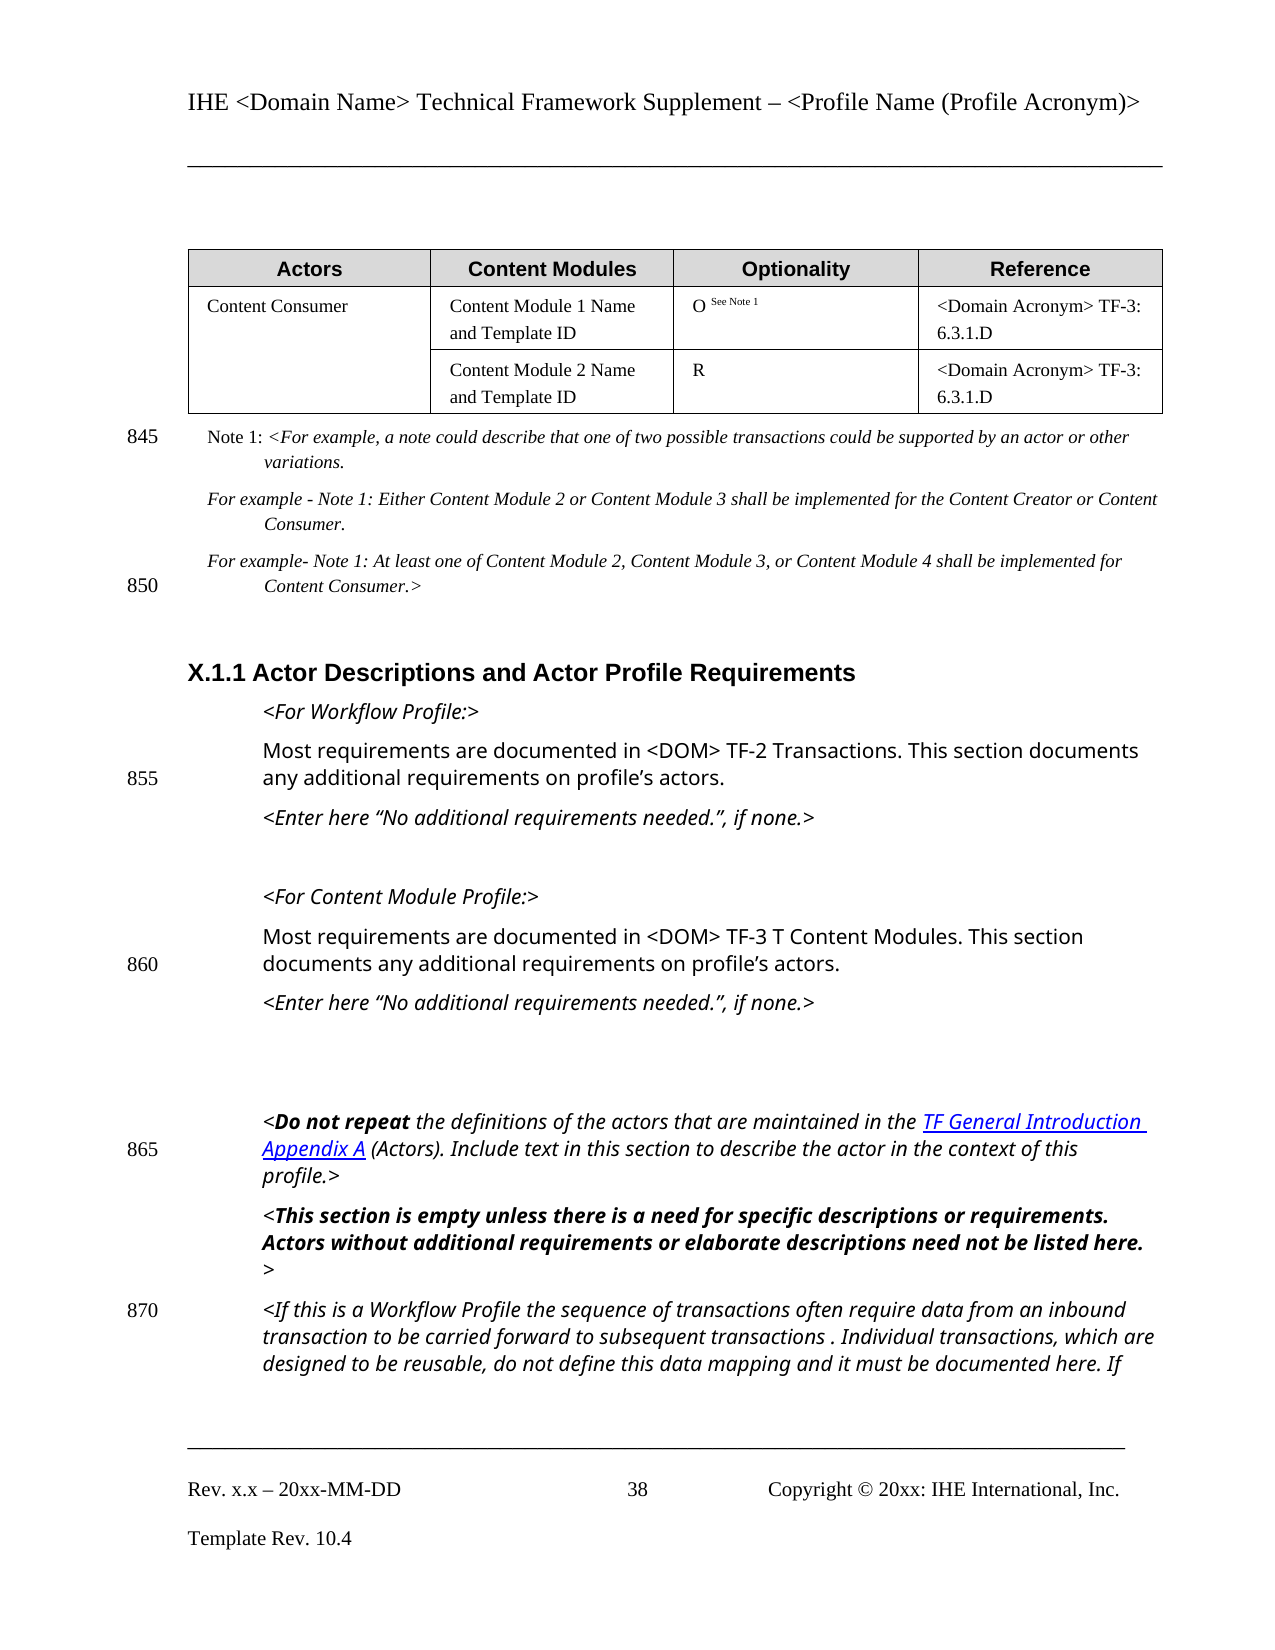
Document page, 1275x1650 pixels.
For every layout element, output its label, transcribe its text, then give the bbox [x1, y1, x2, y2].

text <This section is empty unless there is a need for specific descriptions or requirements. Actors without additional requirements or elaborate descriptions need not be listed here. > [262, 1202, 1162, 1283]
table_header Reference [919, 250, 1162, 286]
table_cell O See Note 1 [674, 287, 918, 349]
text <Enter here “No additional requirements needed.”, if none.> [262, 989, 1162, 1016]
table_cell Content Module 2 Name and Template ID [431, 350, 673, 413]
table_cell Content Consumer [189, 287, 430, 349]
table_cell R [674, 350, 918, 413]
text Note 1: <For example, a note could describe that one of two possible transactions could be supported by an actor or other variations. [207, 426, 1162, 472]
text <Enter here “No additional requirements needed.”, if none.> [262, 804, 1162, 831]
text Most requirements are documented in <DOM> TF-2 Transactions. This section documents any additional requirements on profile’s actors. [262, 737, 1162, 791]
text <Do not repeat the definitions of the actors that are maintained in the TF General Introduction Appendix A (Actors). Include text in this section to describe the actor in the context of this profile.> [262, 1108, 1162, 1189]
table_header Optionality [674, 250, 918, 286]
table_cell <Domain Acronym> TF-3: 6.3.1.D [919, 287, 1162, 349]
table_header Actors [189, 250, 430, 286]
text <For Content Module Profile:> [262, 883, 1162, 910]
table_cell [189, 349, 430, 413]
table_cell Content Module 1 Name and Template ID [431, 287, 673, 349]
text <For Workflow Profile:> [262, 697, 1162, 724]
text For example- Note 1: At least one of Content Module 2, Content Module 3, or Content Module 4 shall be implemented for Content Consumer.> [207, 550, 1162, 597]
table_cell <Domain Acronym> TF-3: 6.3.1.D [919, 350, 1162, 413]
table_header Content Modules [431, 250, 673, 286]
text Most requirements are documented in <DOM> TF-3 T Content Modules. This section documents any additional requirements on profile’s actors. [262, 922, 1162, 977]
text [262, 1295, 1162, 1377]
subtitle X.1.1 Actor Descriptions and Actor Profile Requirements [187, 658, 1162, 687]
text For example - Note 1: Either Content Module 2 or Content Module 3 shall be implemented for the Content Creator or Content Consumer. [207, 488, 1162, 534]
